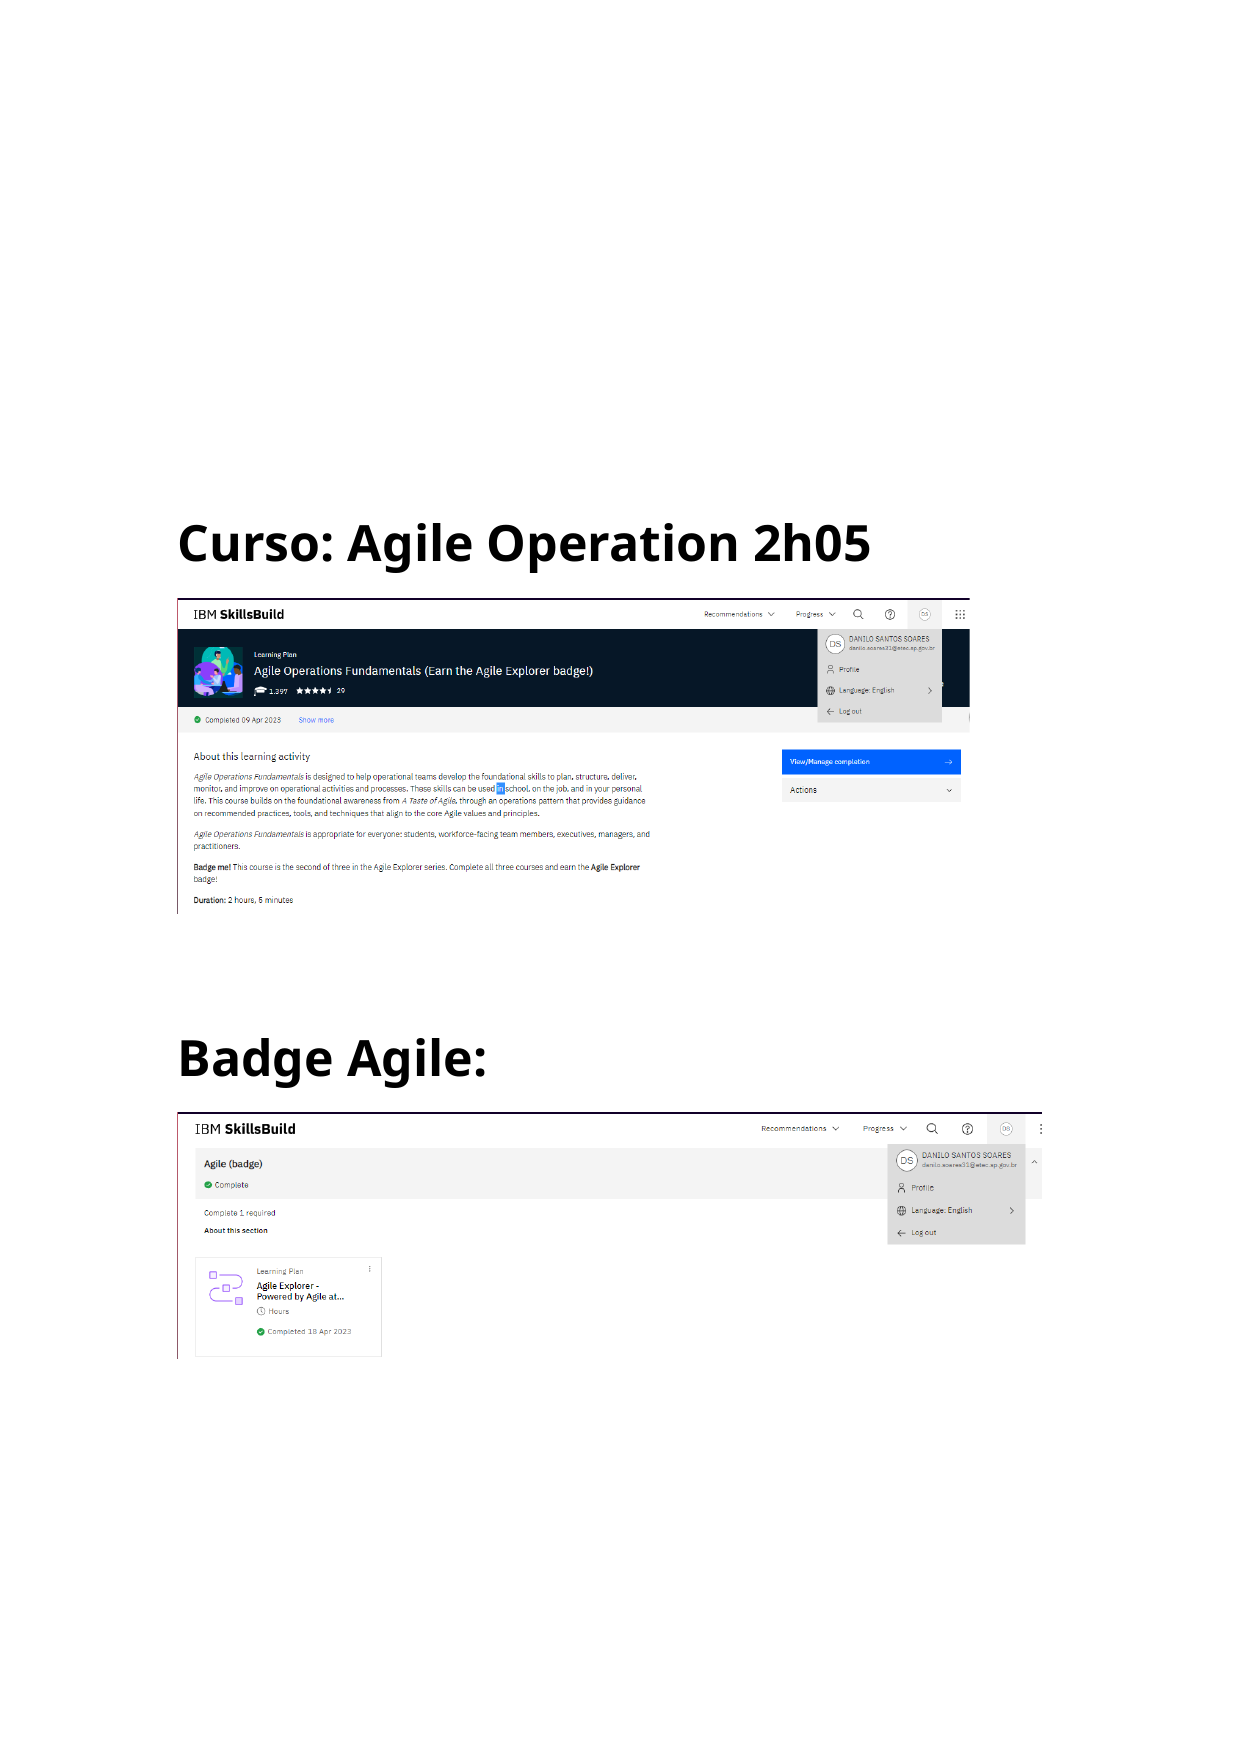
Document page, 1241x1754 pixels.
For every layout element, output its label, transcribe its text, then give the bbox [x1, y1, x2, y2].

text Badge Agile: [177, 1022, 1063, 1091]
picture [177, 598, 970, 914]
picture [177, 1112, 1042, 1359]
text Curso: Agile Operation 2h05 [177, 508, 1063, 577]
